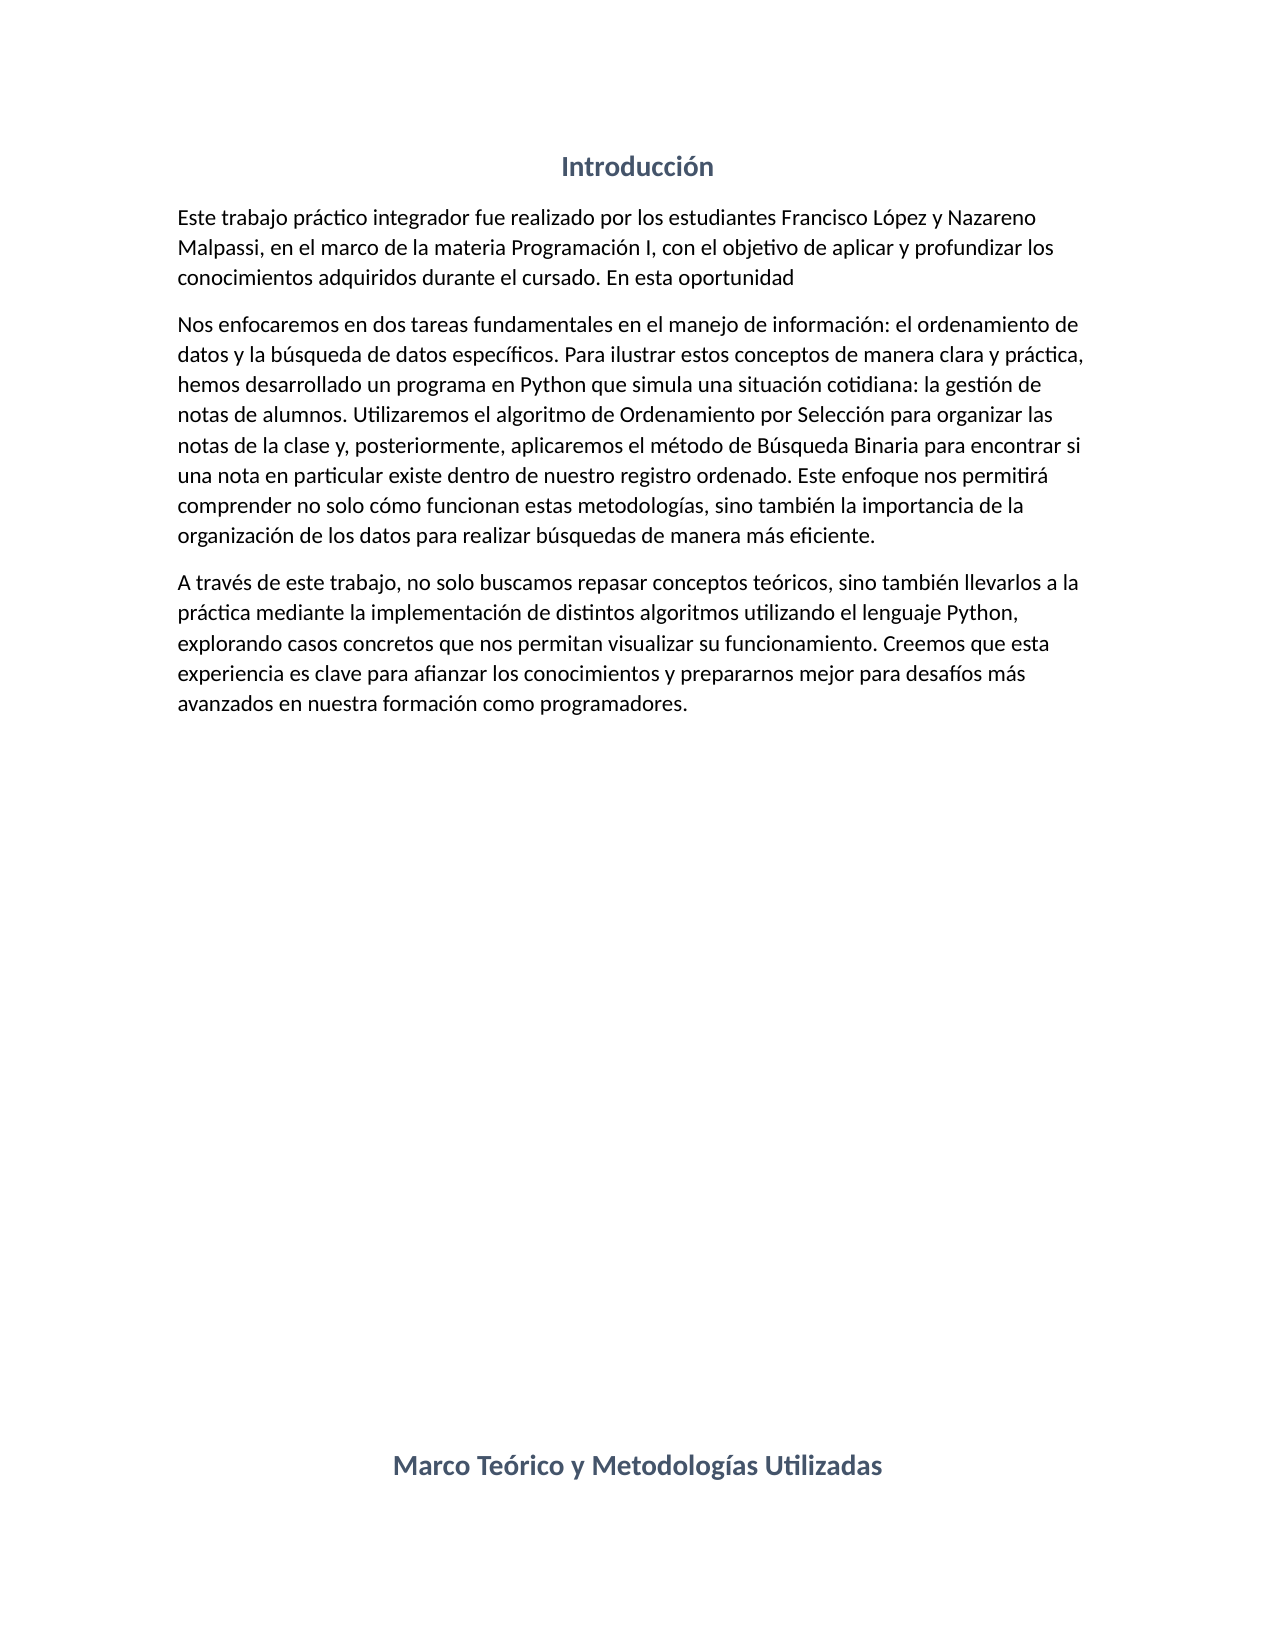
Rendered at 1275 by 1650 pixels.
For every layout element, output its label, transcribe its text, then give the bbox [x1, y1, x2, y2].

text Marco Teórico y Metodologías Utilizadas [177, 1447, 1098, 1483]
text Este trabajo práctico integrador fue realizado por los estudiantes Francisco López y Nazareno Malpassi, en el marco de la materia Programación I, con el objetivo de aplicar y profundizar los conocimientos adquiridos durante el cursado. En esta oportunidad [177, 203, 1098, 291]
text Introducción [177, 148, 1098, 183]
text A través de este trabajo, no solo buscamos repasar conceptos teóricos, sino también llevarlos a la práctica mediante la implementación de distintos algoritmos utilizando el lenguaje Python, explorando casos concretos que nos permitan visualizar su funcionamiento. Creemos que esta experiencia es clave para afianzar los conocimientos y prepararnos mejor para desafíos más avanzados en nuestra formación como programadores. [177, 568, 1098, 717]
text Nos enfocaremos en dos tareas fundamentales en el manejo de información: el ordenamiento de datos y la búsqueda de datos específicos. Para ilustrar estos conceptos de manera clara y práctica, hemos desarrollado un programa en Python que simula una situación cotidiana: la gestión de notas de alumnos. Utilizaremos el algoritmo de Ordenamiento por Selección para organizar las notas de la clase y, posteriormente, aplicaremos el método de Búsqueda Binaria para encontrar si una nota en particular existe dentro de nuestro registro ordenado. Este enfoque nos permitirá comprender no solo cómo funcionan estas metodologías, sino también la importancia de la organización de los datos para realizar búsquedas de manera más eficiente. [177, 310, 1098, 549]
